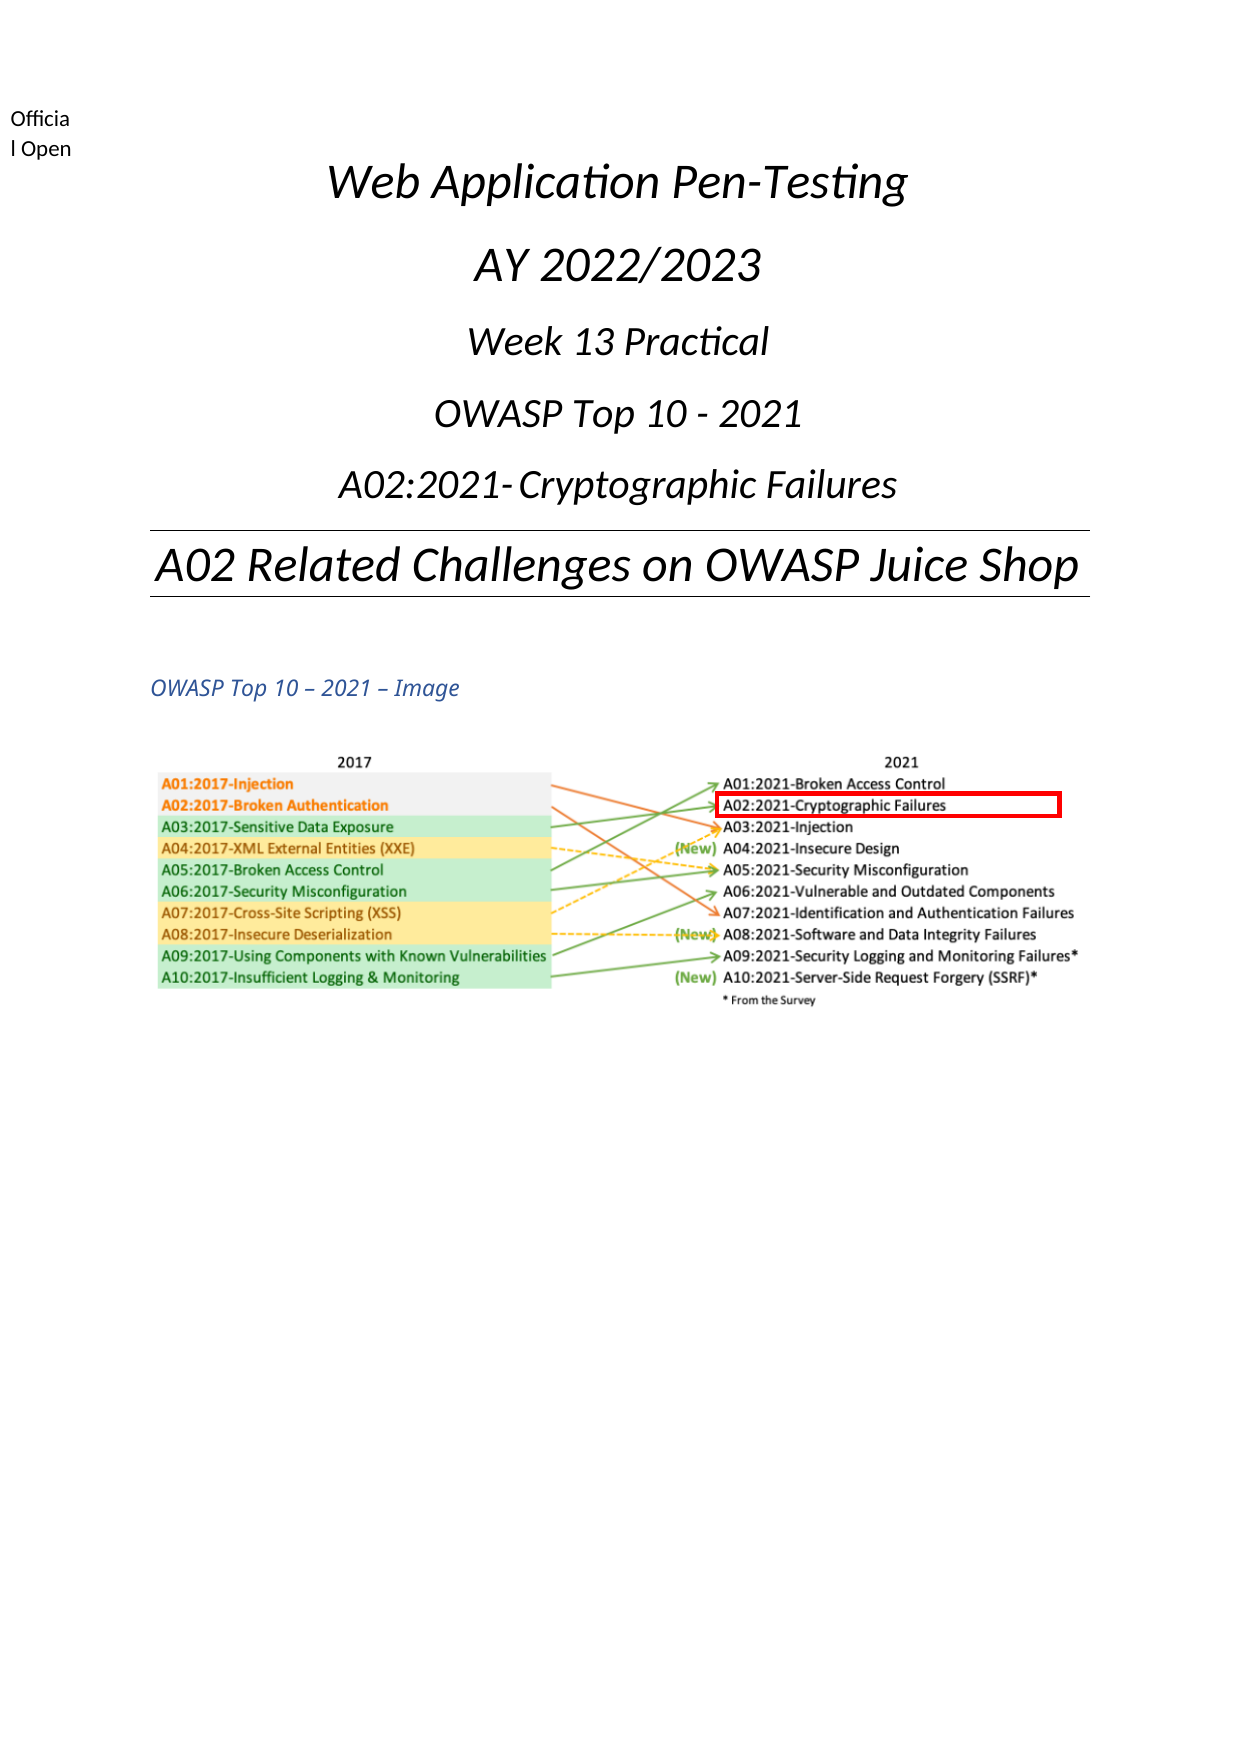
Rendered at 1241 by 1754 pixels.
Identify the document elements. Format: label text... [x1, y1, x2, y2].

text A02 Related Challenges on OWASP Juice Shop [150, 531, 1090, 596]
text Web Application Pen-Testing [150, 150, 1090, 211]
text A02:2021- Cryptographic Failures [150, 458, 1090, 509]
picture [150, 752, 1091, 1012]
text OWASP Top 10 - 2021 [150, 387, 1090, 437]
text Week 13 Practical [150, 315, 1090, 366]
text AY 2022/2023 [150, 232, 1090, 293]
subtitle OWASP Top 10 – 2021 – Image [150, 671, 1090, 703]
